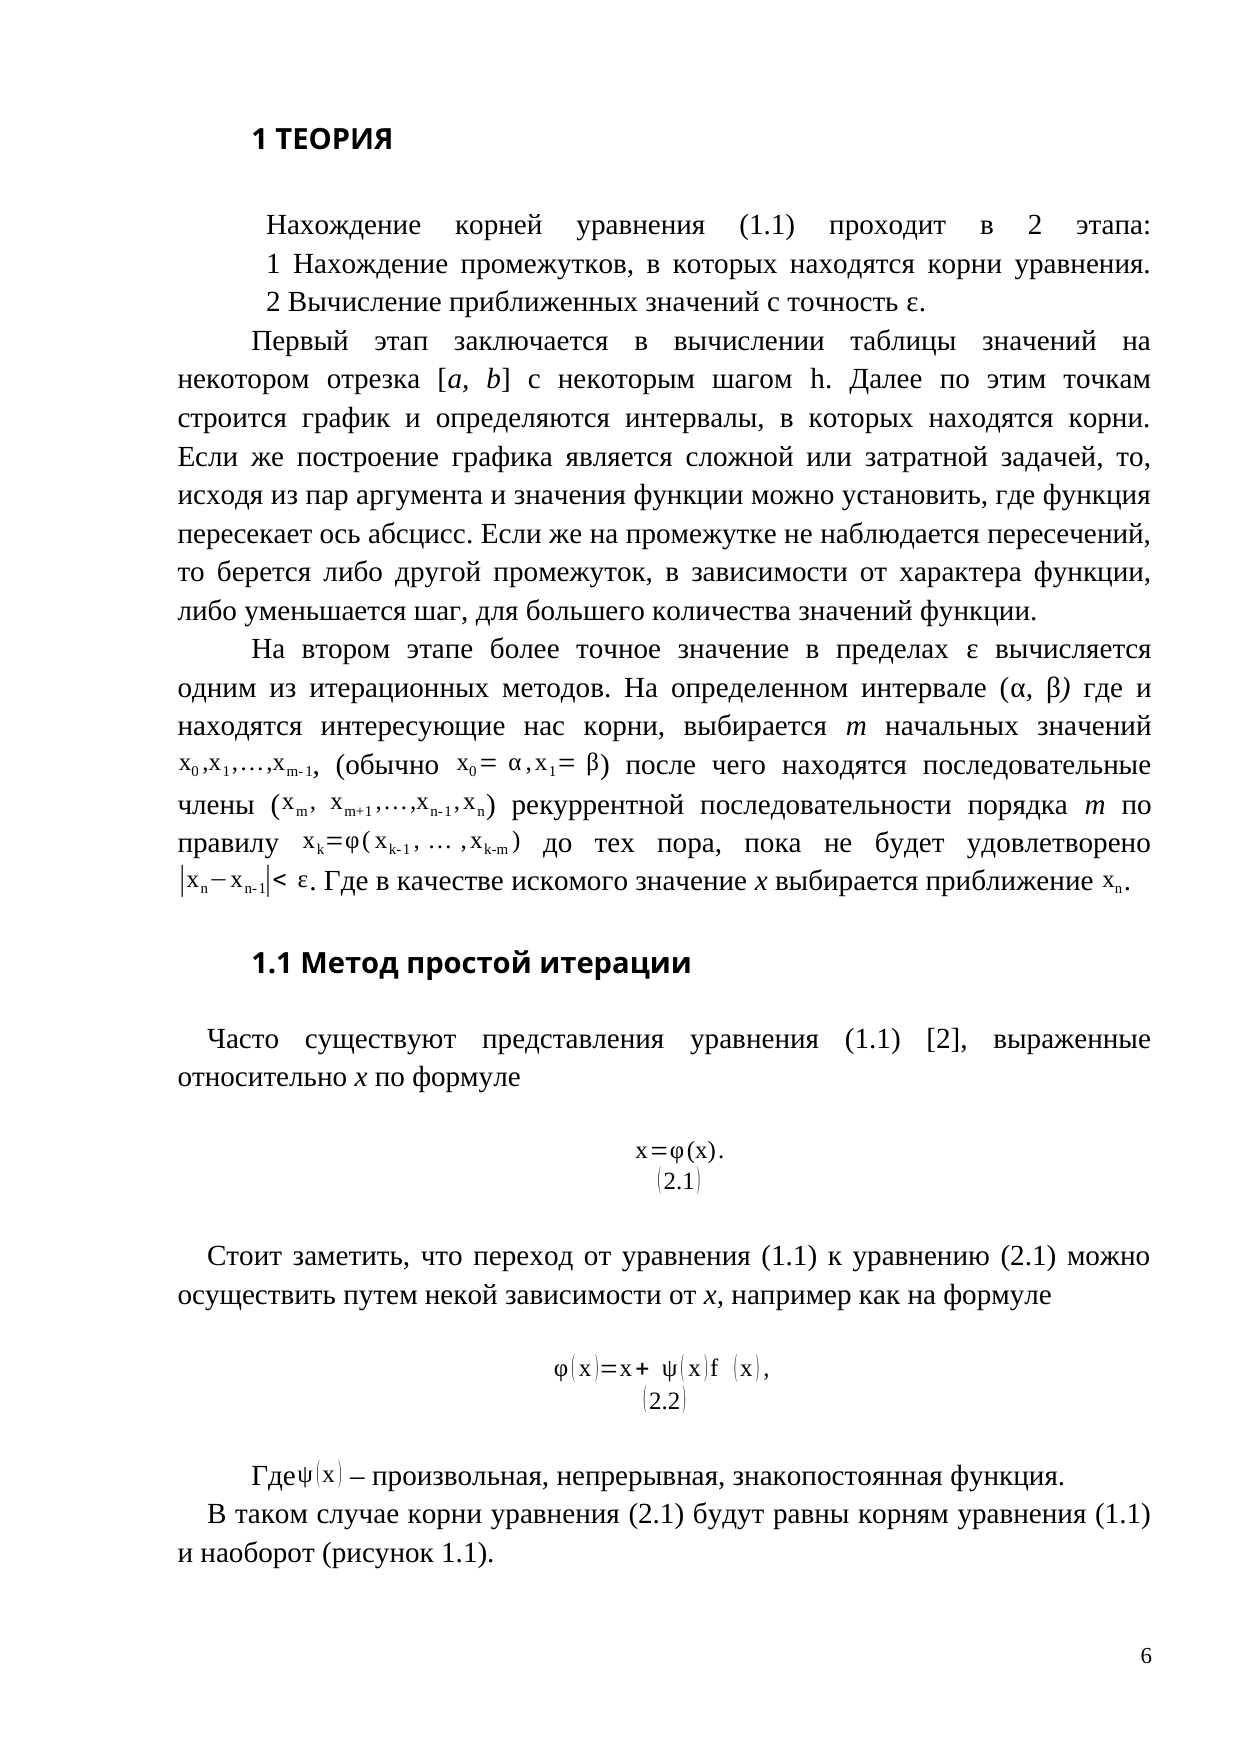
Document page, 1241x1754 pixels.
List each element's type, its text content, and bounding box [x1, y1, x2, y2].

text 1.1 Метод простой итерации [177, 943, 1152, 982]
text Первый этап заключается в вычислении таблицы значений на некотором отрезка [a, b] с некоторым шагом h. Далее по этим точкам строится график и определяются интервалы, в которых находятся корни. Если же построение графика является сложной или затратной задачей, то, исходя из пар аргумента и значения функции можно установить, где функция пересекает ось абсцисс. Если же на промежутке не наблюдается пересечений, то берется либо другой промежуток, в зависимости от характера функции, либо уменьшается шаг, для большего количества значений функции. [177, 323, 1152, 626]
text На втором этапе более точное значение в пределах ε вычисляется одним из итерационных методов. На определенном интервале (α, β) где и находятся интересующие нас корни, выбирается m начальных значений , (обычно ) после чего находятся последовательные члены () рекуррентной последовательности порядка m по правилу до тех пора, пока не будет удовлетворено . Где в качестве искомого значение x выбирается приближение . [177, 631, 1152, 899]
text Нахождение корней уравнения (1.1) проходит в 2 этапа: 1 Нахождение промежутков, в которых находятся корни уравнения. 2 Вычисление приближенных значений с точность ε. [266, 207, 1152, 318]
text В таком случае корни уравнения (2.1) будут равны корням уравнения (1.1) и наоборот (рисунок 1.1). [177, 1496, 1152, 1568]
text Где – произвольная, непрерывная, знакопостоянная функция. [177, 1458, 1152, 1491]
text 1 ТЕОРИЯ [177, 118, 1152, 158]
text Часто существуют представления уравнения (1.1) [2], выраженные относительно x по формуле [177, 1021, 1152, 1093]
text Стоит заметить, что переход от уравнения (1.1) к уравнению (2.1) можно осуществить путем некой зависимости от x, например как на формуле [177, 1238, 1152, 1311]
